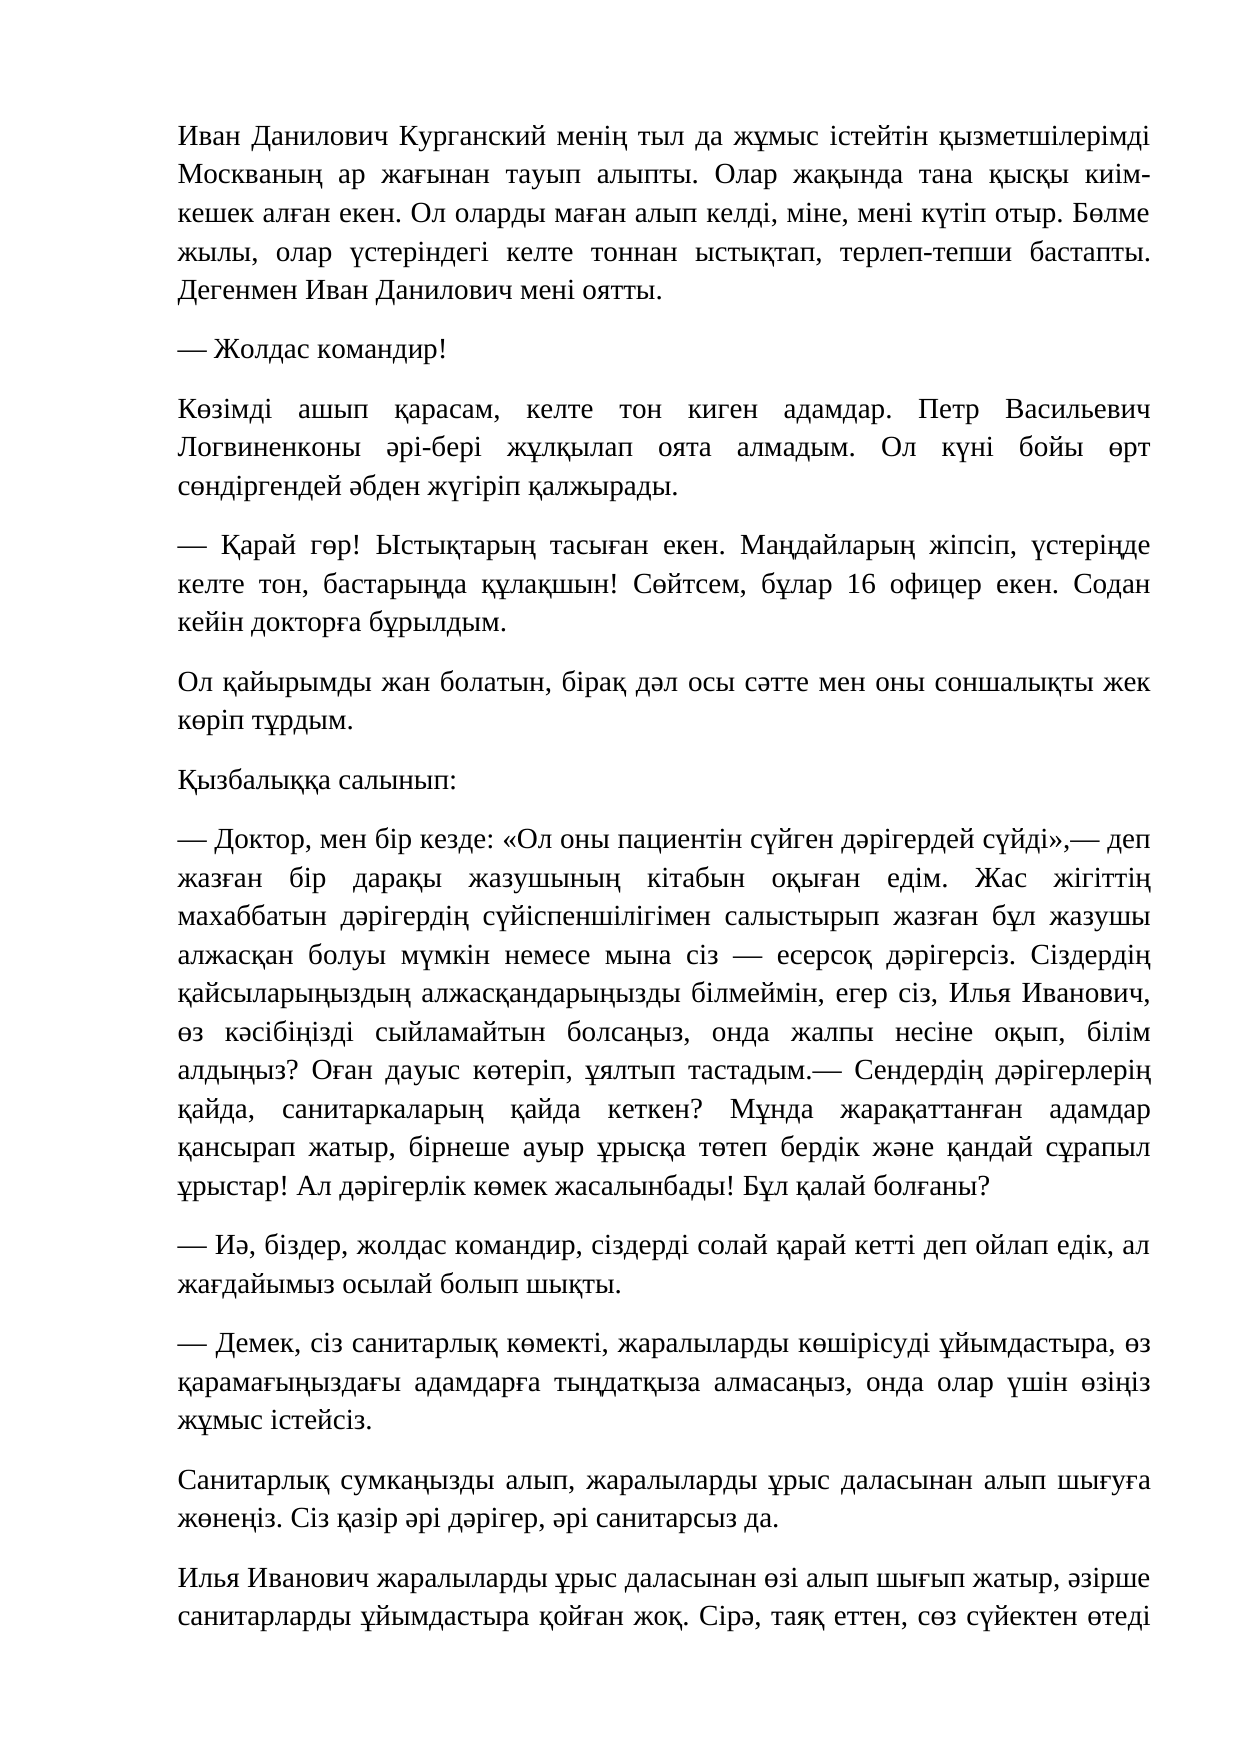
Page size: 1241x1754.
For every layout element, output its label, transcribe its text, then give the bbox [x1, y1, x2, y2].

text Көзімді ашып қарасам, келте тон киген адамдар. Петр Васильевич Логвиненконы әрі-бері жұлқылап оята алмадым. Ол күні бойы өрт сөндіргендей әбден жүгіріп қалжырады. [177, 391, 1152, 502]
text — Демек, сіз санитарлық көмекті, жаралыларды көшірісуді ұйымдастыра, өз қарамағыңыздағы адамдарға тыңдатқыза алмасаңыз, онда олар үшін өзіңіз жұмыс істейсіз. [177, 1325, 1152, 1436]
text — Иә, біздер, жолдас командир, сіздерді солай қарай кетті деп ойлап едік, ал жағдайымыз осылай болып шықты. [177, 1227, 1152, 1299]
text — Доктор, мен бір кезде: «Ол оны пациентін сүйген дәрігердей сүйді»,— деп жазған бір дарақы жазушының кітабын оқыған едім. Жас жігіттің махаббатын дәрігердің сүйіспеншілігімен салыстырып жазған бұл жазушы алжасқан болуы мүмкін немесе мына сіз — есерсоқ дәрігерсіз. Сіздердің қайсыларыңыздың алжасқандарыңызды білмеймін, егер сіз, Илья Иванович, өз кәсібіңізді сыйламайтын болсаңыз, онда жалпы несіне оқып, білім алдыңыз? Оған дауыс көтеріп, ұялтып тастадым.— Сендердің дәрігерлерің қайда, санитаркаларың қайда кеткен? Мұнда жарақаттанған адамдар қансырап жатыр, бірнеше ауыр ұрысқа төтеп бердік және қандай сұрапыл ұрыстар! Ал дәрігерлік көмек жасалынбады! Бұл қалай болғаны? [177, 821, 1152, 1202]
text Иван Данилович Курганский менің тыл да жұмыс істейтін қызметшілерімді Москваның ар жағынан тауып алыпты. Олар жақында тана қысқы киім-кешек алған екен. Ол оларды маған алып келді, міне, мені күтіп отыр. Бөлме жылы, олар үстеріндегі келте тоннан ыстықтап, терлеп-тепши бастапты. Дегенмен Иван Данилович мені оятты. [177, 118, 1152, 306]
text Қызбалыққа салынып: [177, 762, 1152, 795]
text Санитарлық сумкаңызды алып, жаралыларды ұрыс даласынан алып шығуға жөнеңіз. Сіз қазір әрі дәрігер, әрі санитарсыз да. [177, 1462, 1152, 1534]
text — Жолдас командир! [177, 332, 1152, 365]
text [177, 1560, 1152, 1632]
text — Қарай гөр! Ыстықтарың тасыған екен. Маңдайларың жіпсіп, үстеріңде келте тон, бастарыңда құлақшын! Сөйтсем, бұлар 16 офицер екен. Содан кейін докторға бұрылдым. [177, 527, 1152, 638]
text Ол қайырымды жан болатын, бірақ дәл осы сәтте мен оны соншалықты жек көріп тұрдым. [177, 664, 1152, 736]
